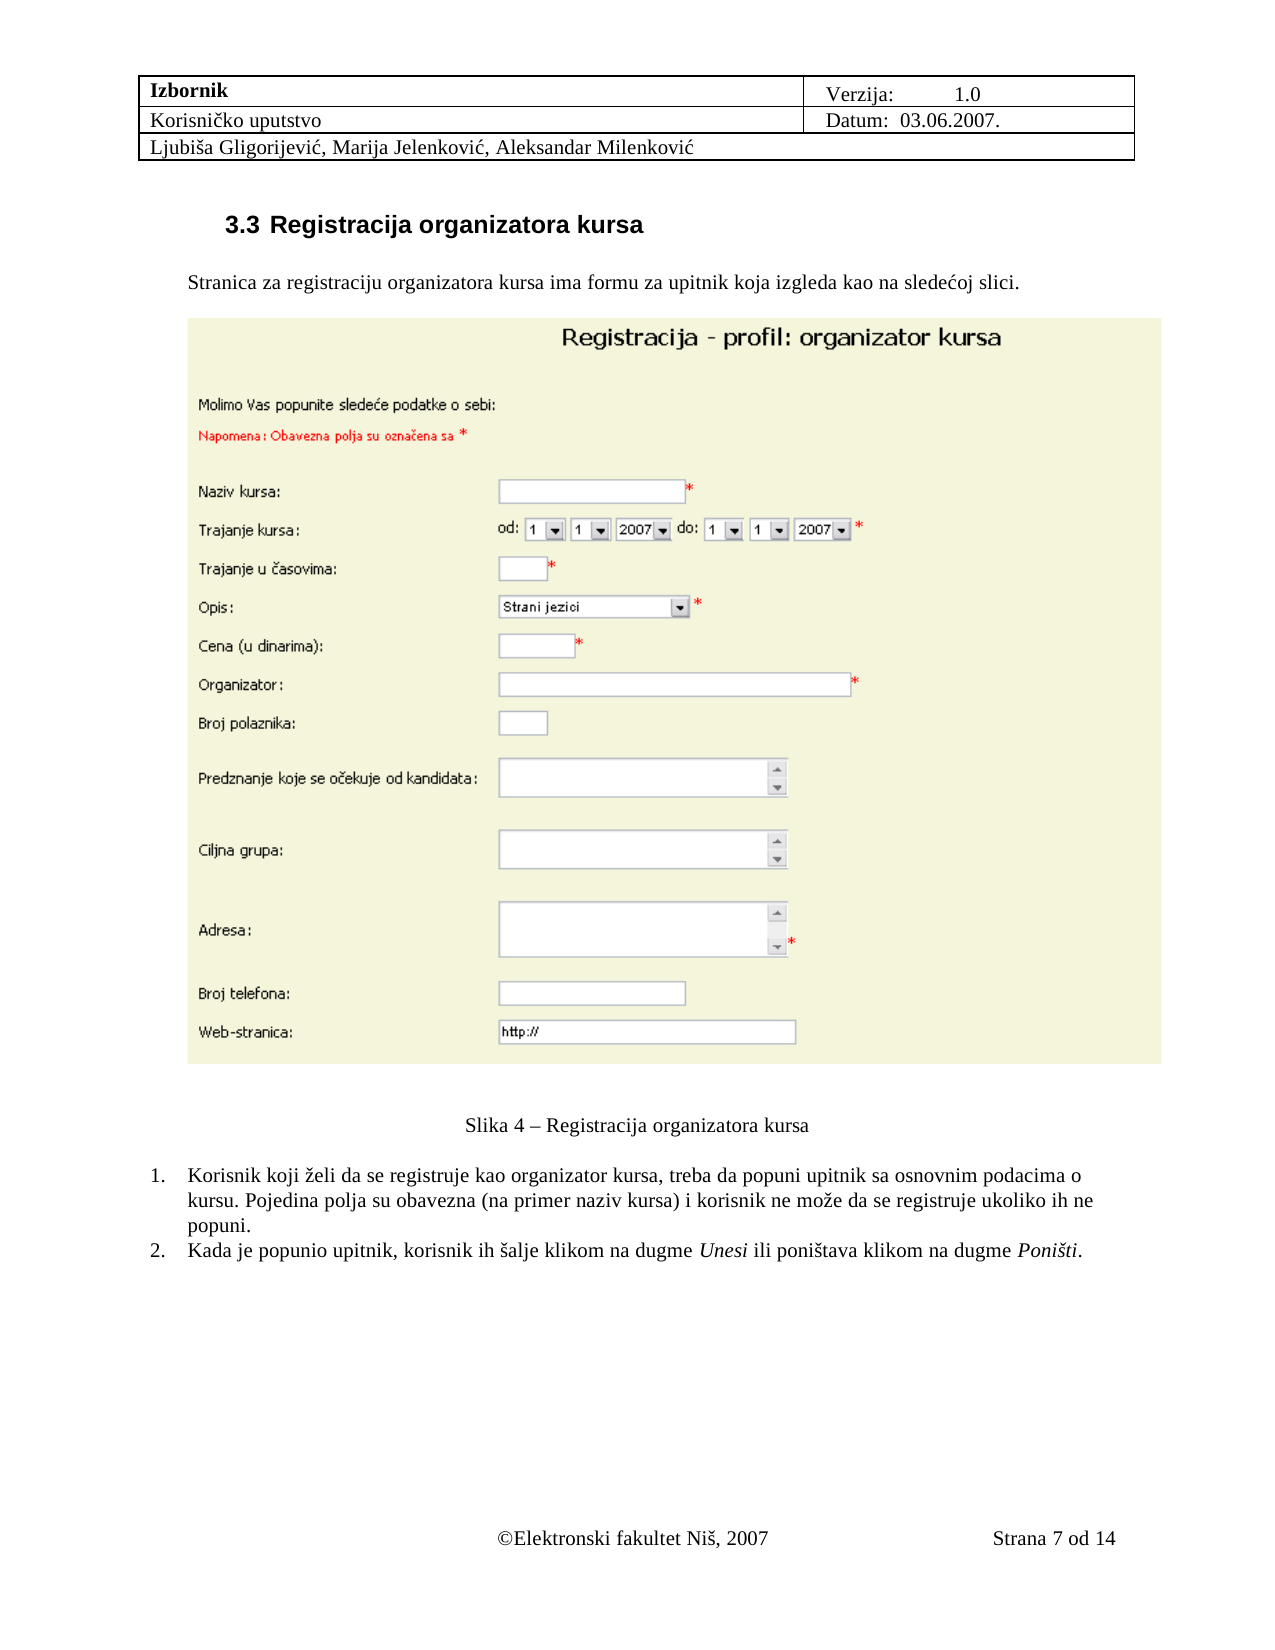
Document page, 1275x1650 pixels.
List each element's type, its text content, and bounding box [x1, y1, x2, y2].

text Slika 4 – Registracija organizatora kursa [150, 1112, 1125, 1137]
list Kada je popunio upitnik, korisnik ih šalje klikom na dugme Unesi ili poništava klikom na dugme Poništi. [150, 1237, 1125, 1262]
list Korisnik koji želi da se registruje kao organizator kursa, treba da popuni upitnik sa osnovnim podacima o kursu. Pojedina polja su obavezna (na primer naziv kursa) i korisnik ne može da se registruje ukoliko ih ne popuni. [150, 1162, 1125, 1237]
picture [187, 318, 1162, 1064]
list Registracija organizatora kursa [225, 210, 1125, 239]
text Stranica za registraciju organizatora kursa ima formu za upitnik koja izgleda kao na sledećoj slici. [187, 268, 1125, 293]
